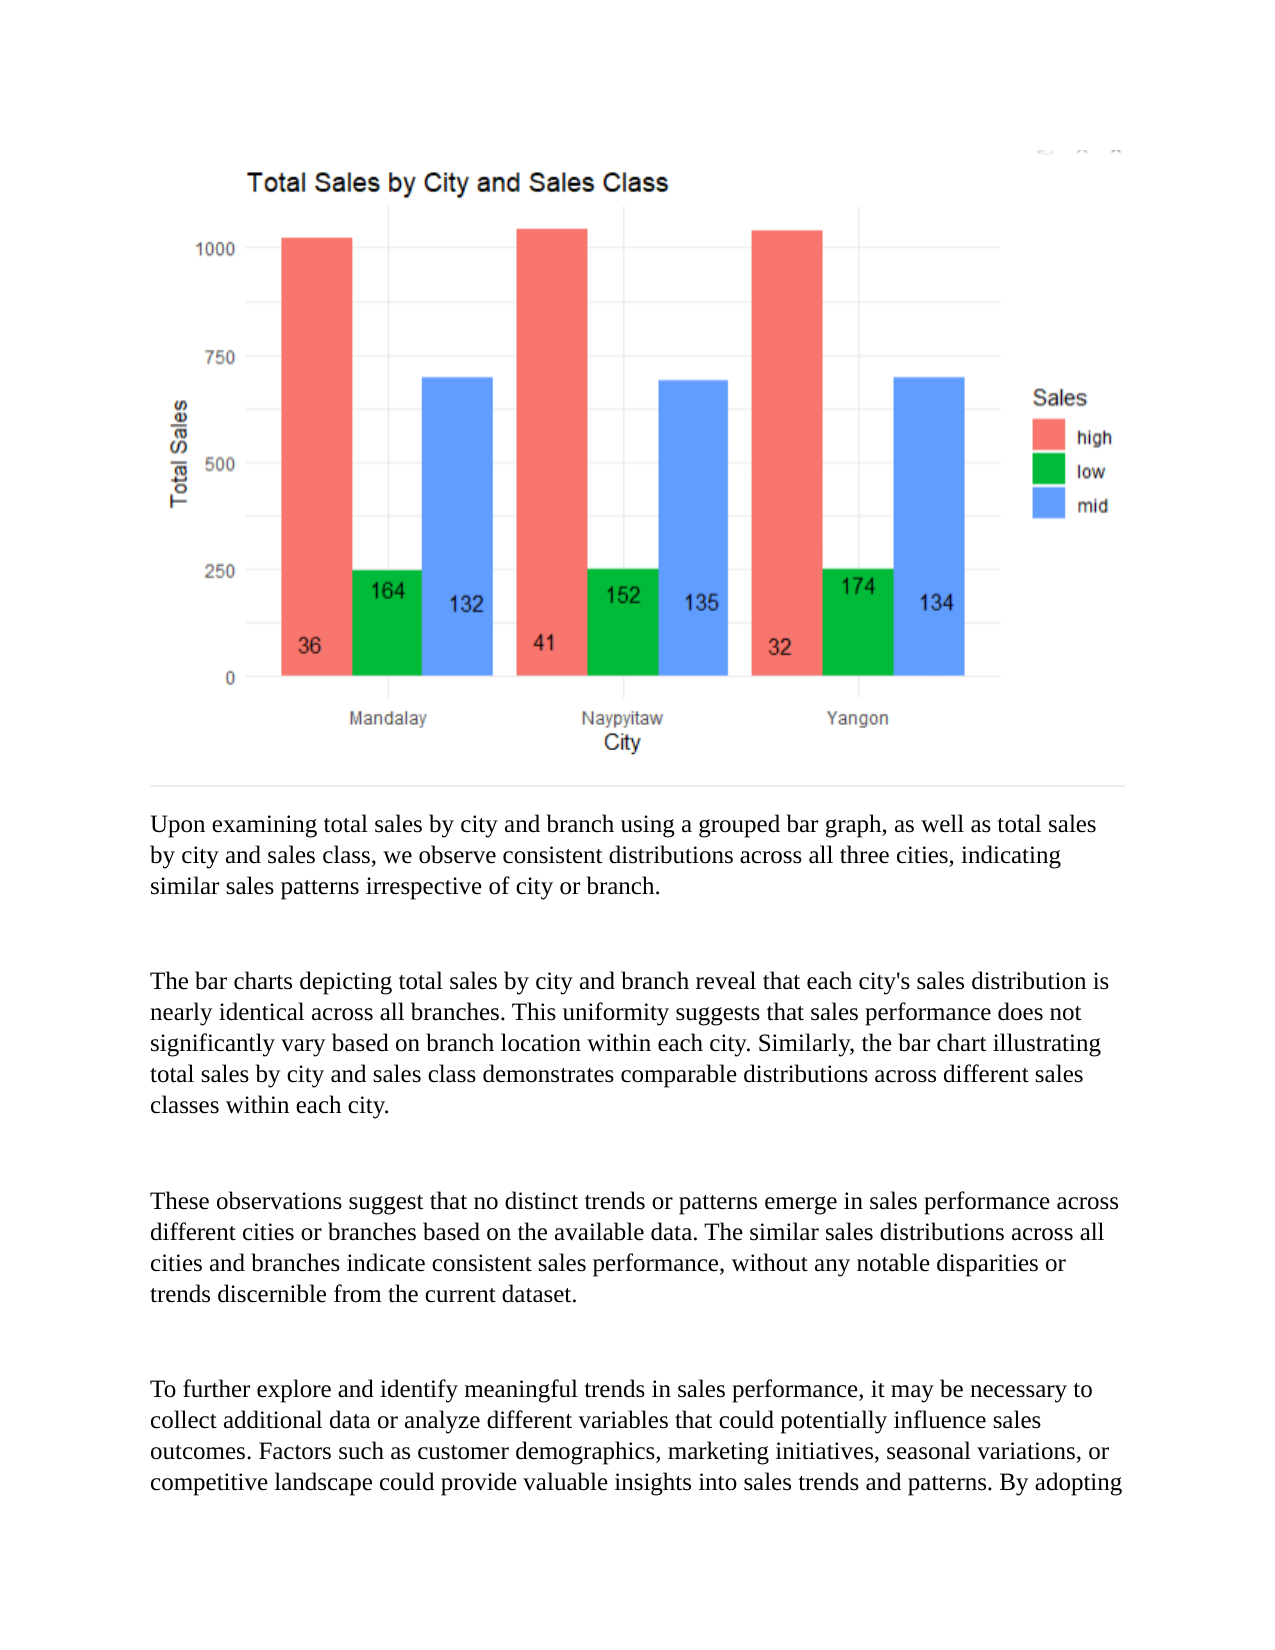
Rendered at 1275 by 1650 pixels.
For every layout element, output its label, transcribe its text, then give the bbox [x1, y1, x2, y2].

text Upon examining total sales by city and branch using a grouped bar graph, as well as total sales by city and sales class, we observe consistent distributions across all three cities, indicating similar sales patterns irrespective of city or branch. [150, 809, 1125, 899]
text The bar charts depicting total sales by city and branch reveal that each city's sales distribution is nearly identical across all branches. This uniformity suggests that sales performance does not significantly vary based on branch location within each city. Similarly, the bar chart illustrating total sales by city and sales class demonstrates comparable distributions across different sales classes within each city. [150, 966, 1125, 1119]
picture [150, 150, 1125, 790]
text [150, 1374, 1125, 1496]
text These observations suggest that no distinct trends or patterns emerge in sales performance across different cities or branches based on the available data. The similar sales distributions across all cities and branches indicate consistent sales performance, without any notable disparities or trends discernible from the current dataset. [150, 1186, 1125, 1308]
